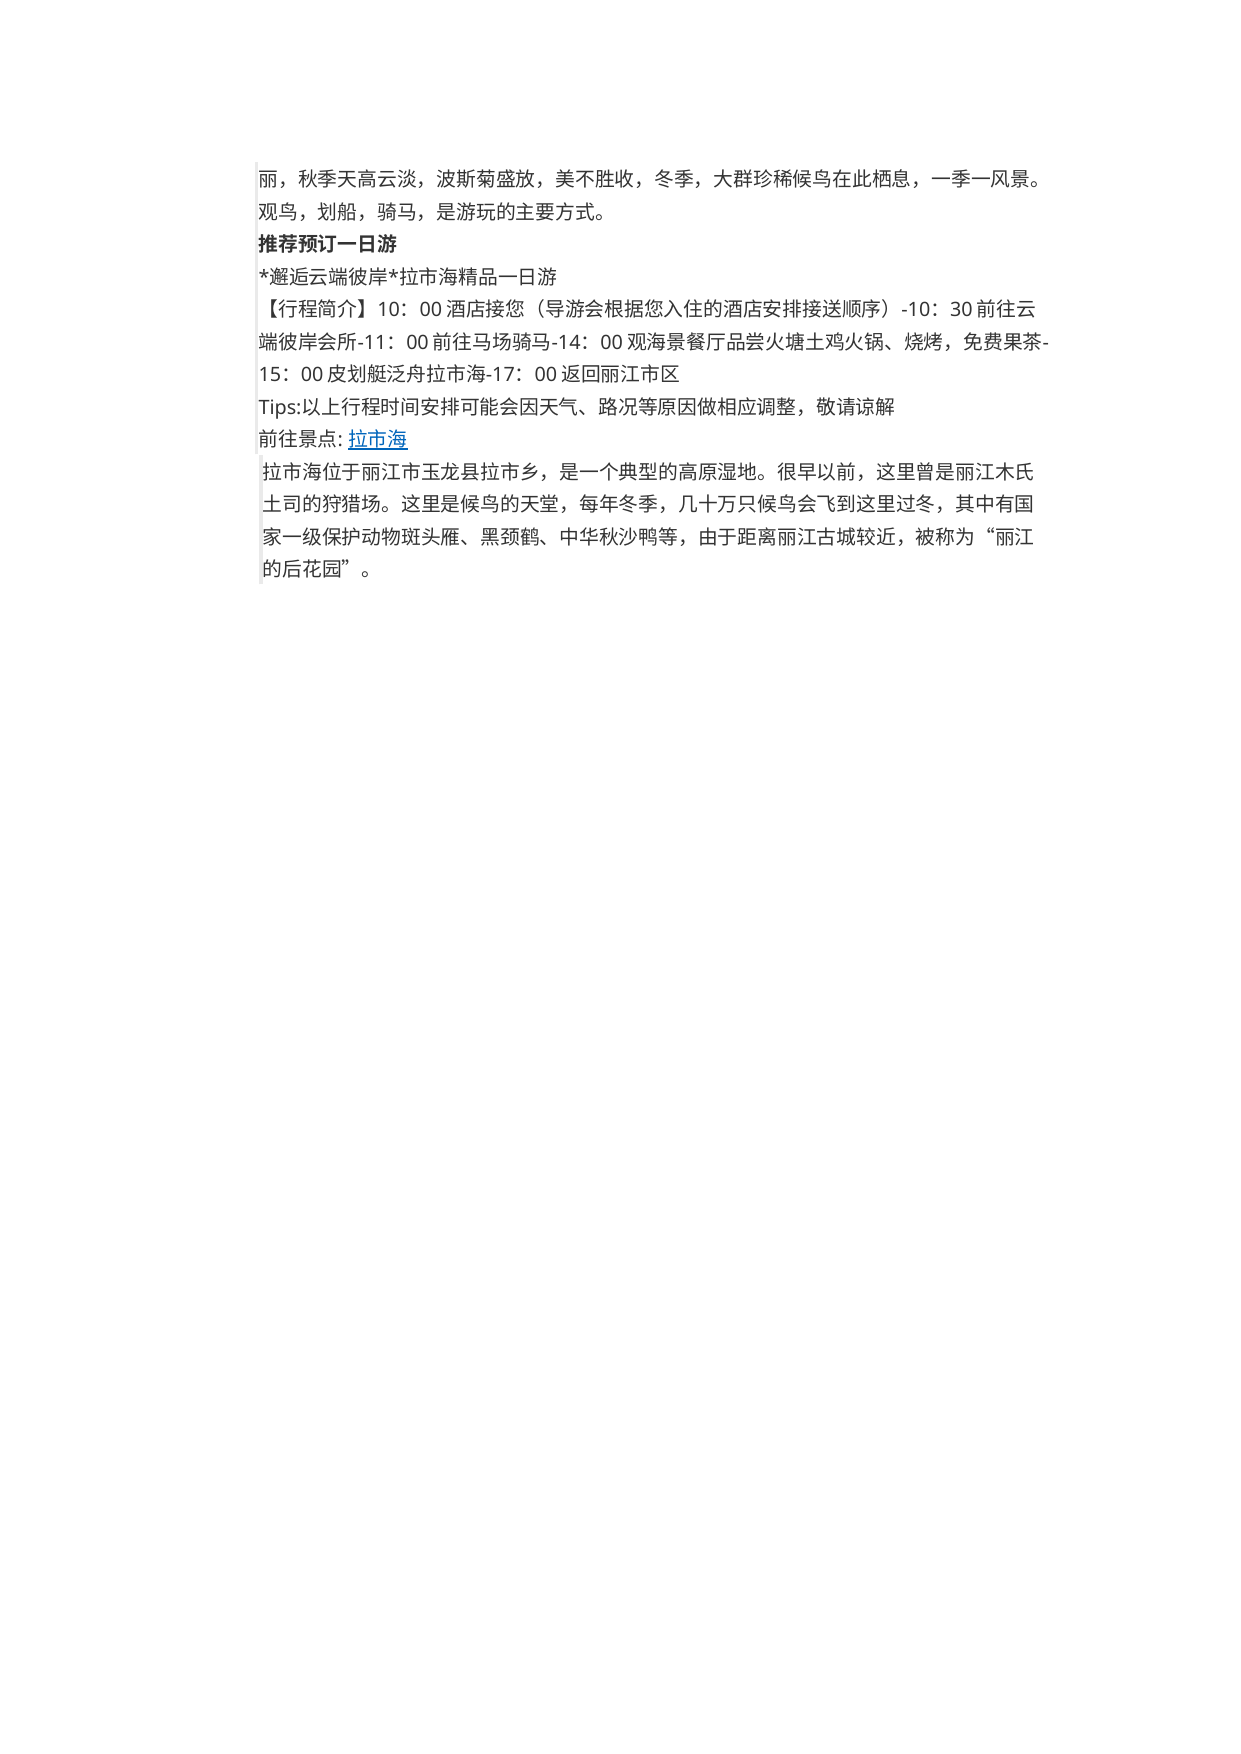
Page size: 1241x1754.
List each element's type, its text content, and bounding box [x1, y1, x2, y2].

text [258, 162, 1053, 227]
text 拉市海位于丽江市玉龙县拉市乡，是一个典型的高原湿地。很早以前，这里曾是丽江木氏土司的狩猎场。这里是候鸟的天堂，每年冬季，几十万只候鸟会飞到这里过冬，其中有国家一级保护动物斑头雁、黑颈鹤、中华秋沙鸭等，由于距离丽江古城较近，被称为“丽江的后花园”。 [259, 454, 1053, 584]
text 推荐预订一日游 *邂逅云端彼岸*拉市海精品一日游 【行程简介】10：00酒店接您（导游会根据您入住的酒店安排接送顺序）-10：30前往云端彼岸会所-11：00前往马场骑马-14：00观海景餐厅品尝火塘土鸡火锅、烧烤，免费果茶-15：00皮划艇泛舟拉市海-17：00返回丽江市区 Tips:以上行程时间安排可能会因天气、路况等原因做相应调整，敬请谅解 [258, 227, 1053, 422]
text 前往景点: 拉市海 [258, 422, 1053, 454]
